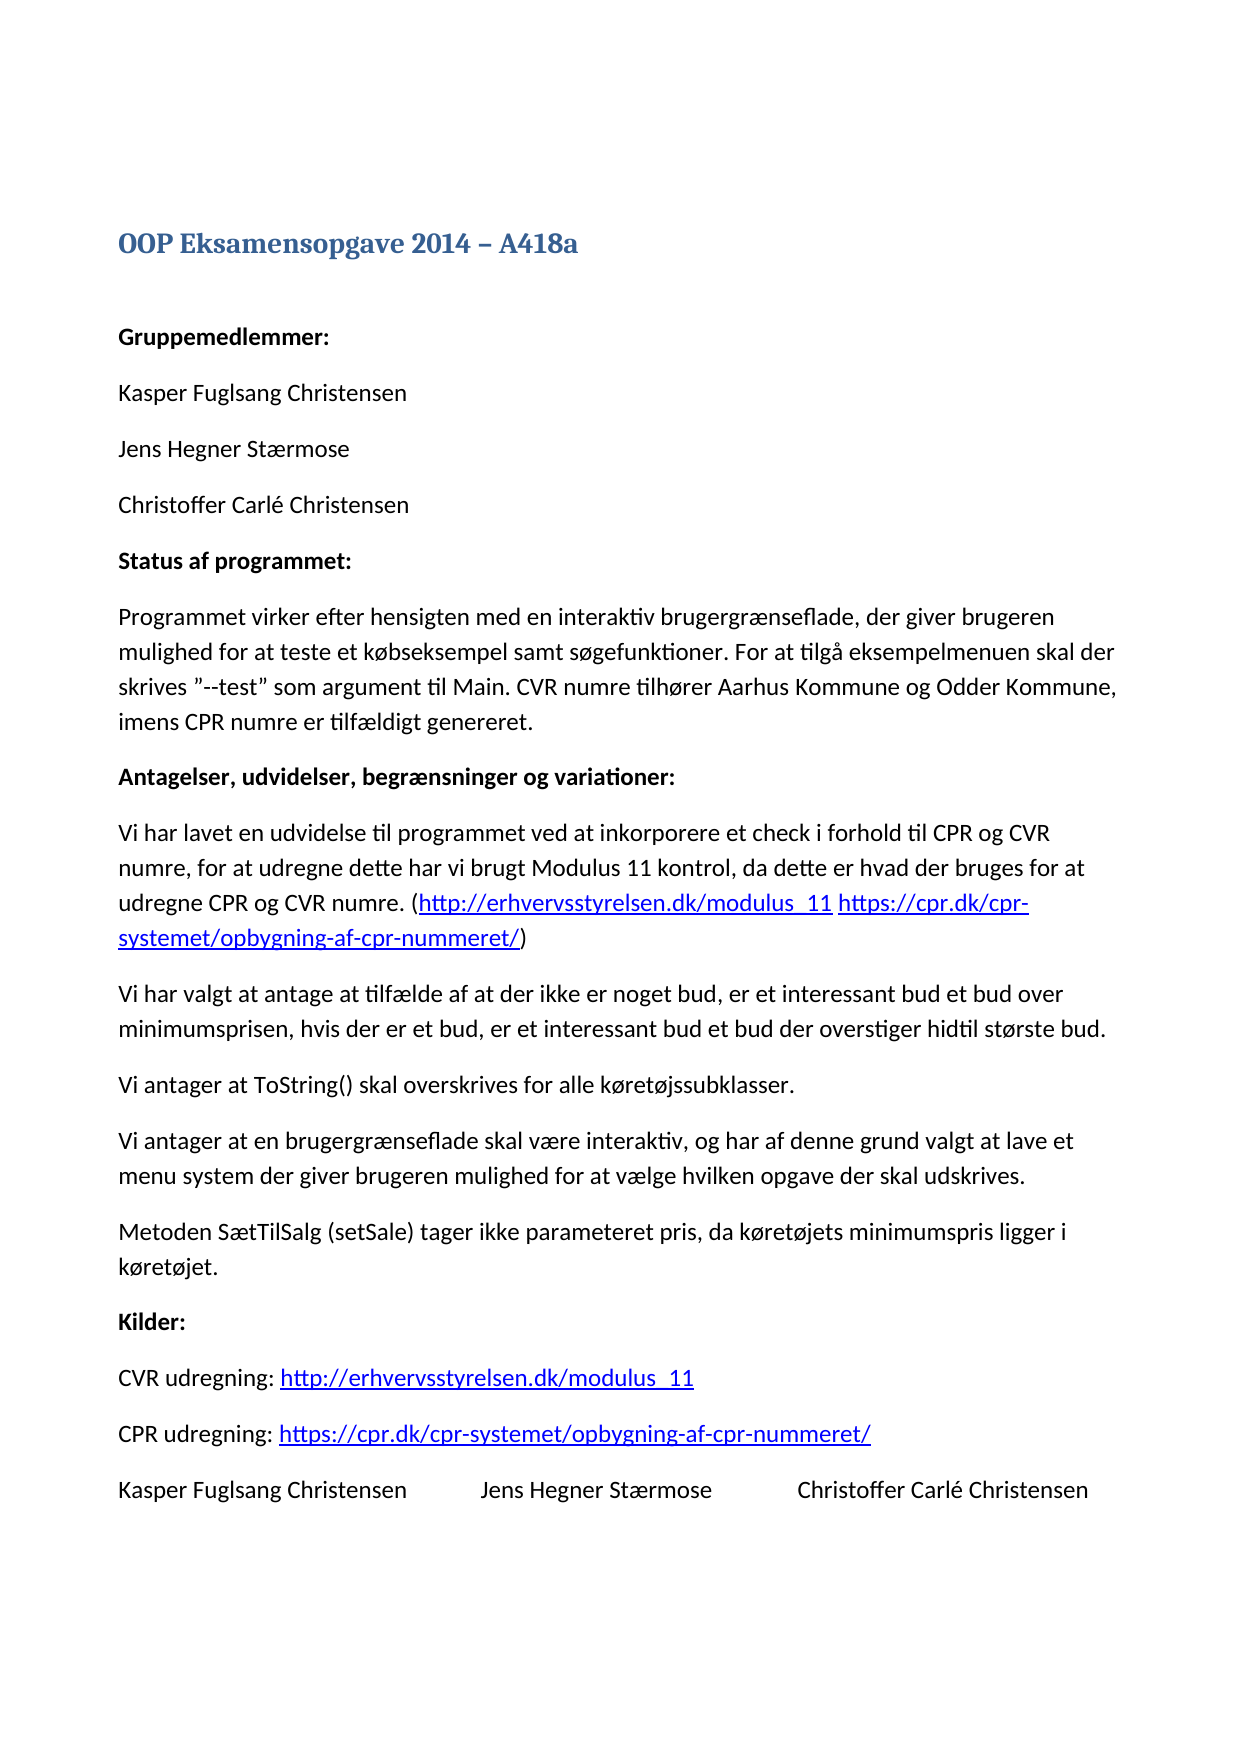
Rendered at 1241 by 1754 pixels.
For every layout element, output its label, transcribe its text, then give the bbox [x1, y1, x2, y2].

text Kasper Fuglsang Christensen [118, 377, 1122, 408]
subtitle OOP Eksamensopgave 2014 – A418a [118, 227, 1122, 261]
text Kasper Fuglsang Christensen Jens Hegner Stærmose Christoffer Carlé Christensen [118, 1474, 1122, 1504]
text Kilder: [118, 1307, 1122, 1337]
text Antagelser, udvidelser, begrænsninger og variationer: [118, 762, 1122, 792]
text Vi har lavet en udvidelse til programmet ved at inkorporere et check i forhold til CPR og CVR numre, for at udregne dette har vi brugt Modulus 11 kontrol, da dette er hvad der bruges for at udregne CPR og CVR numre. (http://erhvervsstyrelsen.dk/modulus_11 https://cpr.dk/cpr-systemet/opbygning-af-cpr-nummeret/) [118, 817, 1122, 953]
text CVR udregning: http://erhvervsstyrelsen.dk/modulus_11 [118, 1362, 1122, 1393]
text Status af programmet: [118, 545, 1122, 575]
text Vi antager at ToString() skal overskrives for alle køretøjssubklasser. [118, 1069, 1122, 1099]
text Vi har valgt at antage at tilfælde af at der ikke er noget bud, er et interessant bud et bud over minimumsprisen, hvis der er et bud, er et interessant bud et bud der overstiger hidtil største bud. [118, 978, 1122, 1044]
text CPR udregning: https://cpr.dk/cpr-systemet/opbygning-af-cpr-nummeret/ [118, 1418, 1122, 1449]
text Metoden SætTilSalg (setSale) tager ikke parameteret pris, da køretøjets minimumspris ligger i køretøjet. [118, 1216, 1122, 1281]
text Vi antager at en brugergrænseflade skal være interaktiv, og har af denne grund valgt at lave et menu system der giver brugeren mulighed for at vælge hvilken opgave der skal udskrives. [118, 1125, 1122, 1190]
text Christoffer Carlé Christensen [118, 489, 1122, 519]
text Gruppemedlemmer: [118, 322, 1122, 352]
text Jens Hegner Stærmose [118, 433, 1122, 464]
text Programmet virker efter hensigten med en interaktiv brugergrænseflade, der giver brugeren mulighed for at teste et købseksempel samt søgefunktioner. For at tilgå eksempelmenuen skal der skrives ”--test” som argument til Main. CVR numre tilhører Aarhus Kommune og Odder Kommune, imens CPR numre er tilfældigt genereret. [118, 601, 1122, 736]
